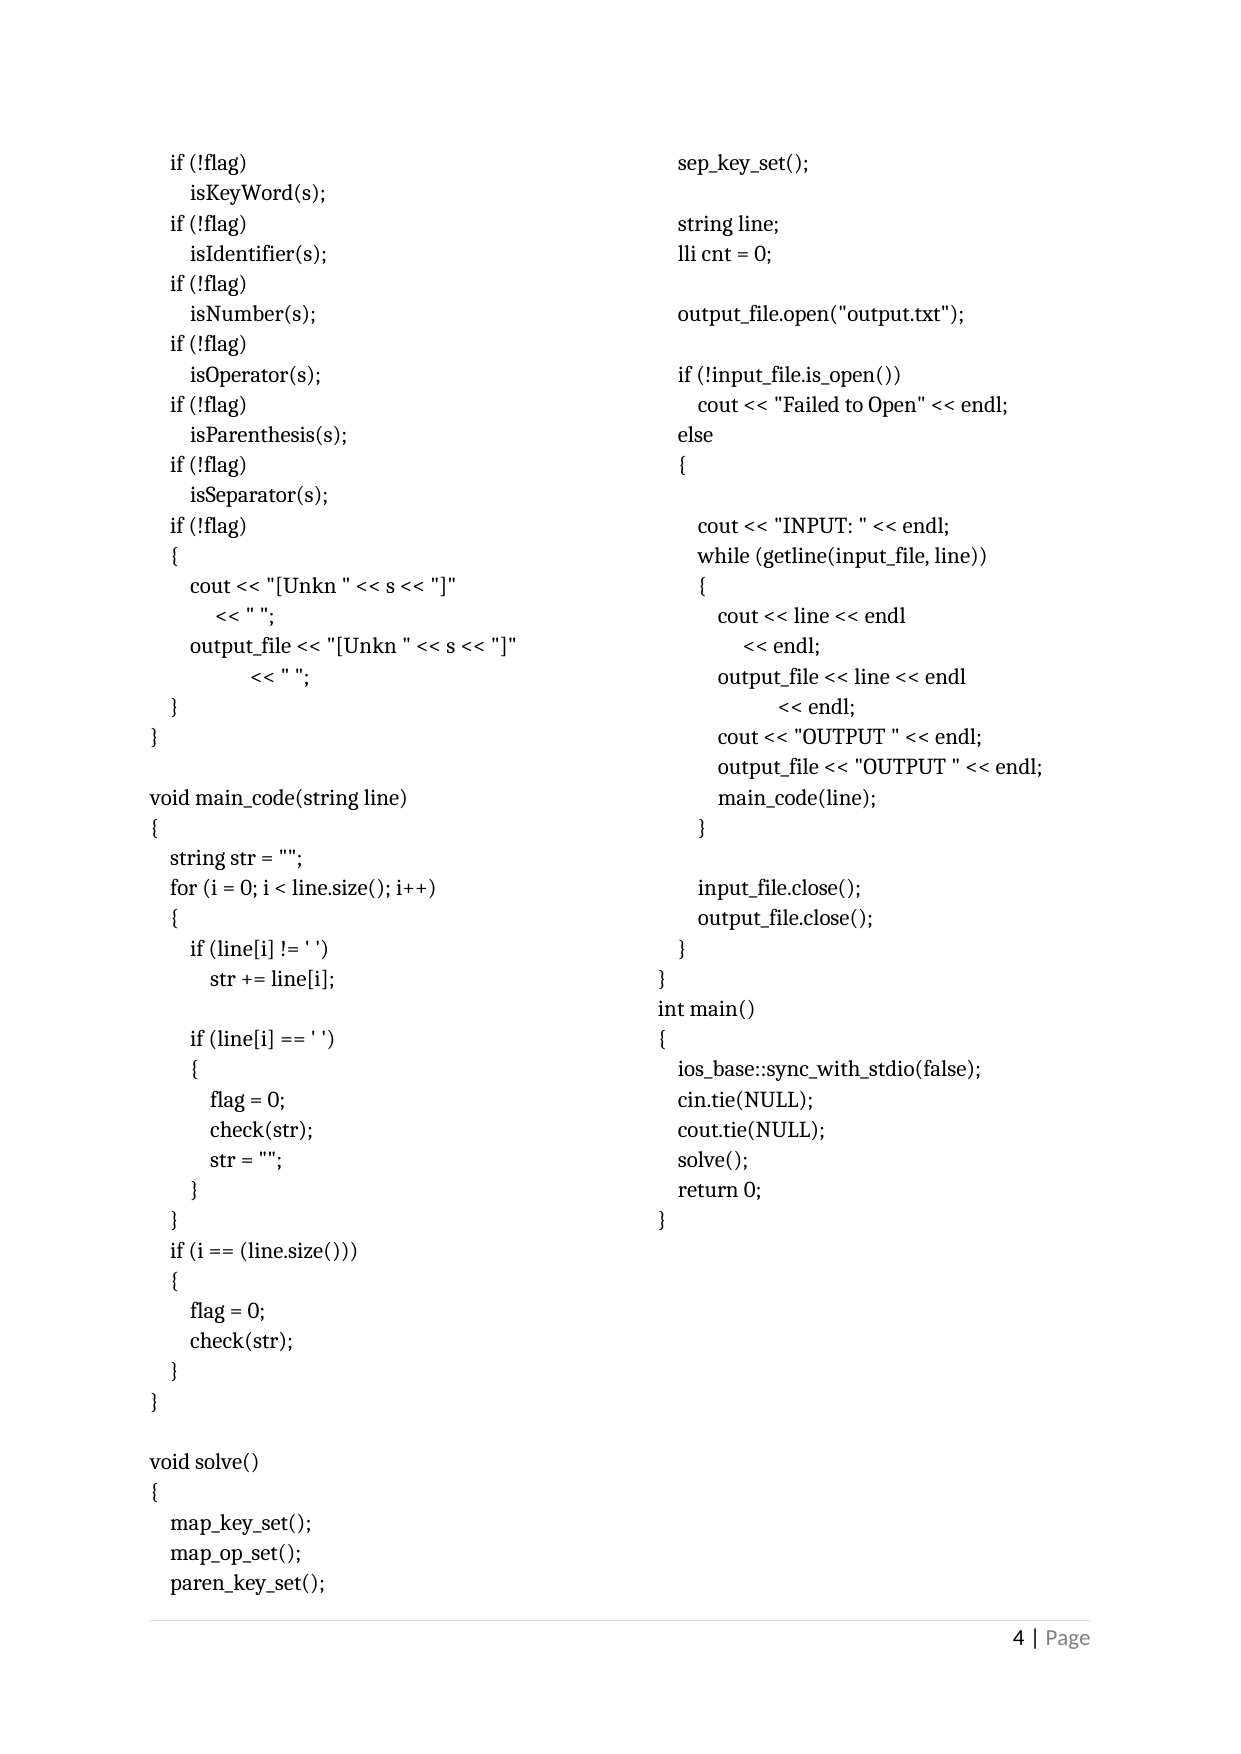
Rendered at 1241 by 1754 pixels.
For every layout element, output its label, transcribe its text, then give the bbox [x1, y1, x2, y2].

text lli cnt = 0; [658, 241, 1090, 267]
text cout << "[Unkn " << s << "]" [150, 573, 583, 599]
text { [150, 543, 583, 569]
text output_file << "[Unkn " << s << "]" [150, 633, 583, 660]
text if (line[i] != ' ') [150, 935, 583, 962]
text } [658, 966, 1090, 992]
text } [150, 1358, 583, 1385]
text if (!flag) [150, 331, 583, 358]
text void solve() [150, 1449, 583, 1475]
text if (!flag) [150, 150, 583, 176]
text output_file.open("output.txt"); [658, 301, 1090, 327]
text for (i = 0; i < line.size(); i++) [150, 875, 583, 901]
text { [150, 905, 583, 932]
text cout << line << endl [658, 603, 1090, 629]
text solve(); [658, 1147, 1090, 1173]
text isKeyWord(s); [150, 180, 583, 207]
text isSeparator(s); [150, 482, 583, 509]
text } [150, 1177, 583, 1203]
text int main() [658, 996, 1090, 1022]
text input_file.close(); [658, 875, 1090, 901]
text cout << "Failed to Open" << endl; [658, 392, 1090, 418]
text output_file.close(); [658, 905, 1090, 932]
text } [658, 814, 1090, 841]
text check(str); [150, 1328, 583, 1354]
text if (!flag) [150, 452, 583, 478]
text cout << "INPUT: " << endl; [658, 512, 1090, 539]
text str = ""; [150, 1147, 583, 1173]
text map_key_set(); [150, 1509, 583, 1536]
text { [658, 573, 1090, 599]
text check(str); [150, 1117, 583, 1143]
text } [150, 694, 583, 720]
text flag = 0; [150, 1086, 583, 1113]
text sep_key_set(); [658, 150, 1090, 176]
text isNumber(s); [150, 301, 583, 327]
text if (!flag) [150, 392, 583, 418]
text flag = 0; [150, 1298, 583, 1324]
text paren_key_set(); [150, 1570, 583, 1596]
text } [150, 1388, 583, 1415]
text if (!flag) [150, 512, 583, 539]
text return 0; [658, 1177, 1090, 1203]
text if (line[i] == ' ') [150, 1026, 583, 1052]
text { [150, 1479, 583, 1506]
text { [658, 1026, 1090, 1052]
text if (i == (line.size())) [150, 1237, 583, 1264]
text { [150, 814, 583, 841]
text output_file << line << endl [658, 663, 1090, 690]
text isOperator(s); [150, 361, 583, 388]
text str += line[i]; [150, 966, 583, 992]
text << endl; [658, 694, 1090, 720]
text } [658, 935, 1090, 962]
text cout << "OUTPUT " << endl; [658, 724, 1090, 750]
text { [150, 1268, 583, 1294]
text main_code(line); [658, 784, 1090, 811]
text cout.tie(NULL); [658, 1117, 1090, 1143]
text else [658, 422, 1090, 448]
text void main_code(string line) [150, 784, 583, 811]
text cin.tie(NULL); [658, 1086, 1090, 1113]
text { [658, 452, 1090, 478]
text if (!flag) [150, 271, 583, 297]
text if (!flag) [150, 210, 583, 237]
text << " "; [150, 663, 583, 690]
text isParenthesis(s); [150, 422, 583, 448]
text string line; [658, 210, 1090, 237]
text } [658, 1207, 1090, 1234]
text isIdentifier(s); [150, 241, 583, 267]
text << " "; [150, 603, 583, 629]
text } [150, 724, 583, 750]
text } [150, 1207, 583, 1234]
text { [150, 1056, 583, 1083]
text if (!input_file.is_open()) [658, 361, 1090, 388]
text string str = ""; [150, 845, 583, 871]
text output_file << "OUTPUT " << endl; [658, 754, 1090, 781]
text map_op_set(); [150, 1539, 583, 1566]
text while (getline(input_file, line)) [658, 543, 1090, 569]
text ios_base::sync_with_stdio(false); [658, 1056, 1090, 1083]
text << endl; [658, 633, 1090, 660]
